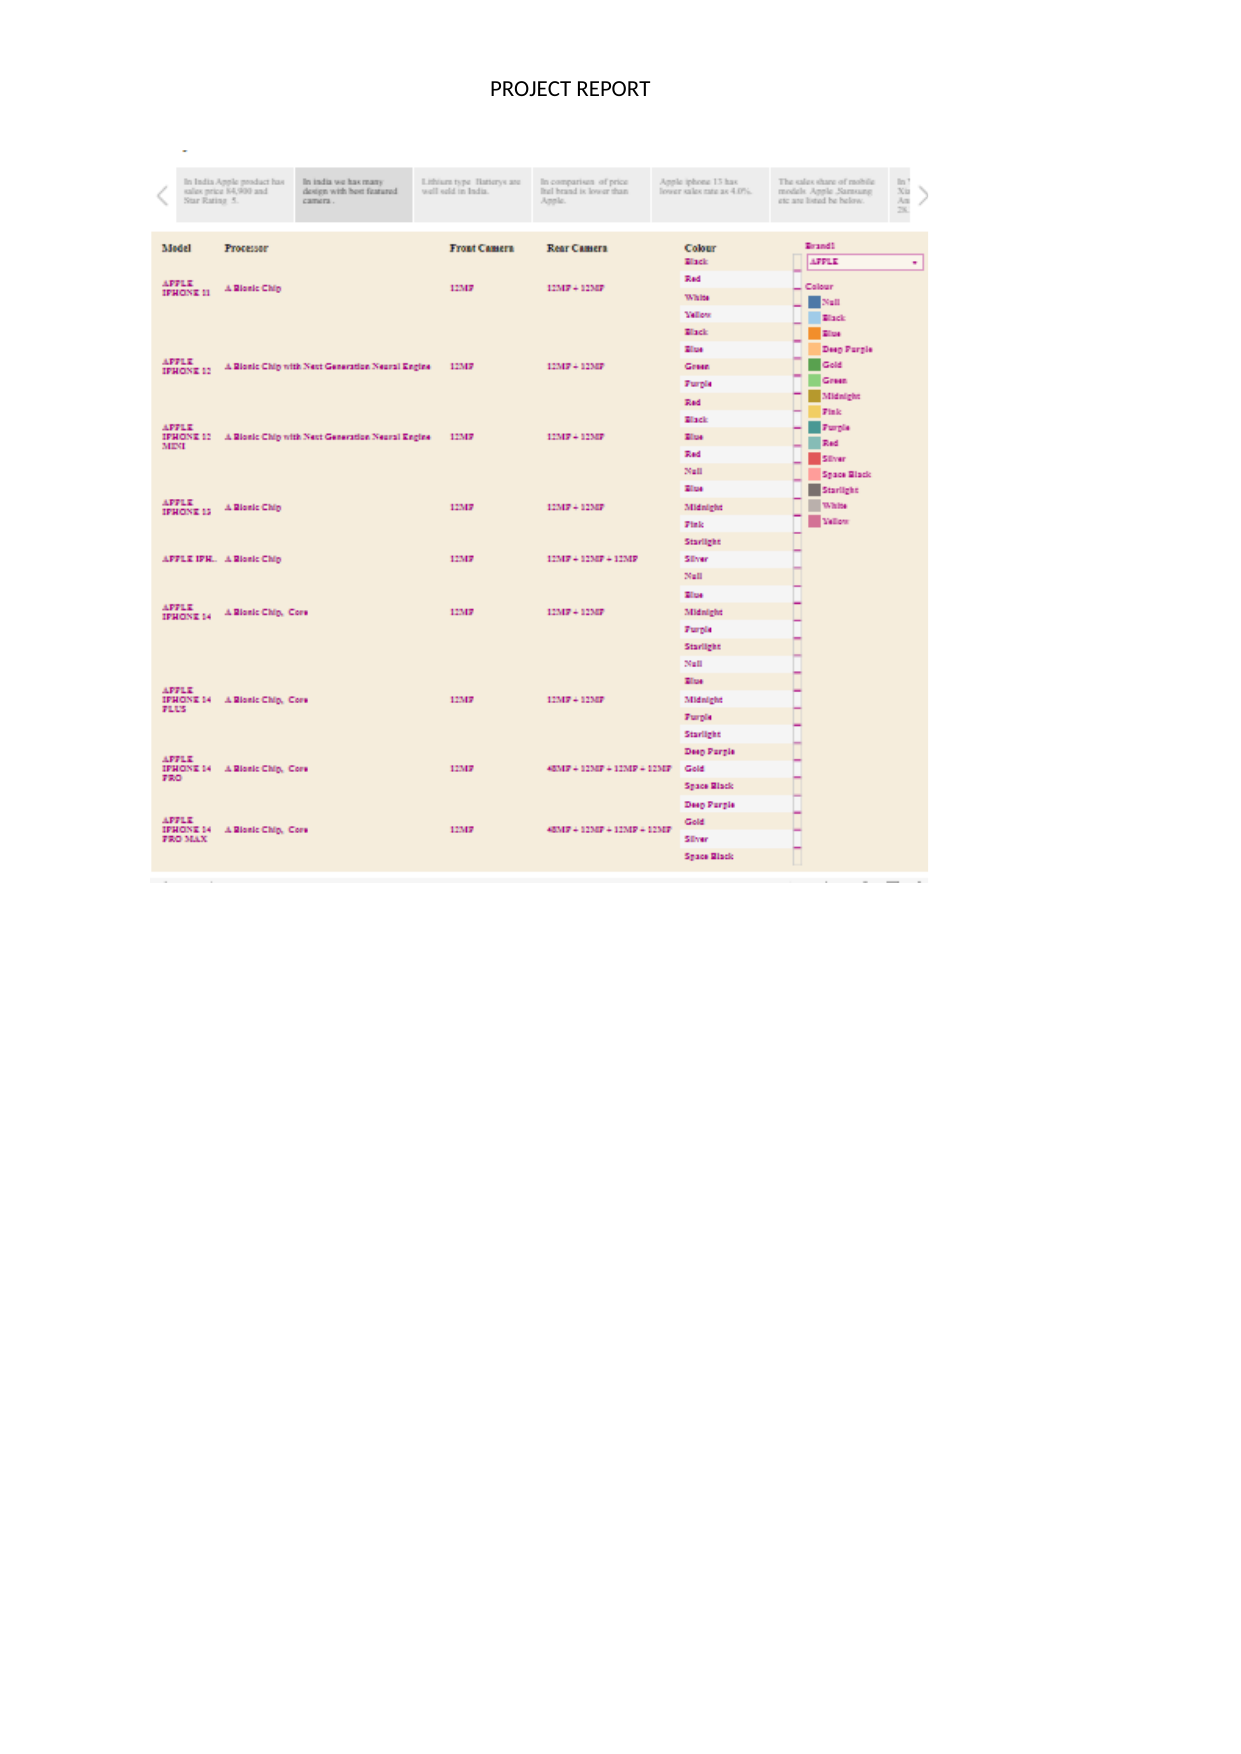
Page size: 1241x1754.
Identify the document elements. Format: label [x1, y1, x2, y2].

picture [150, 150, 929, 883]
